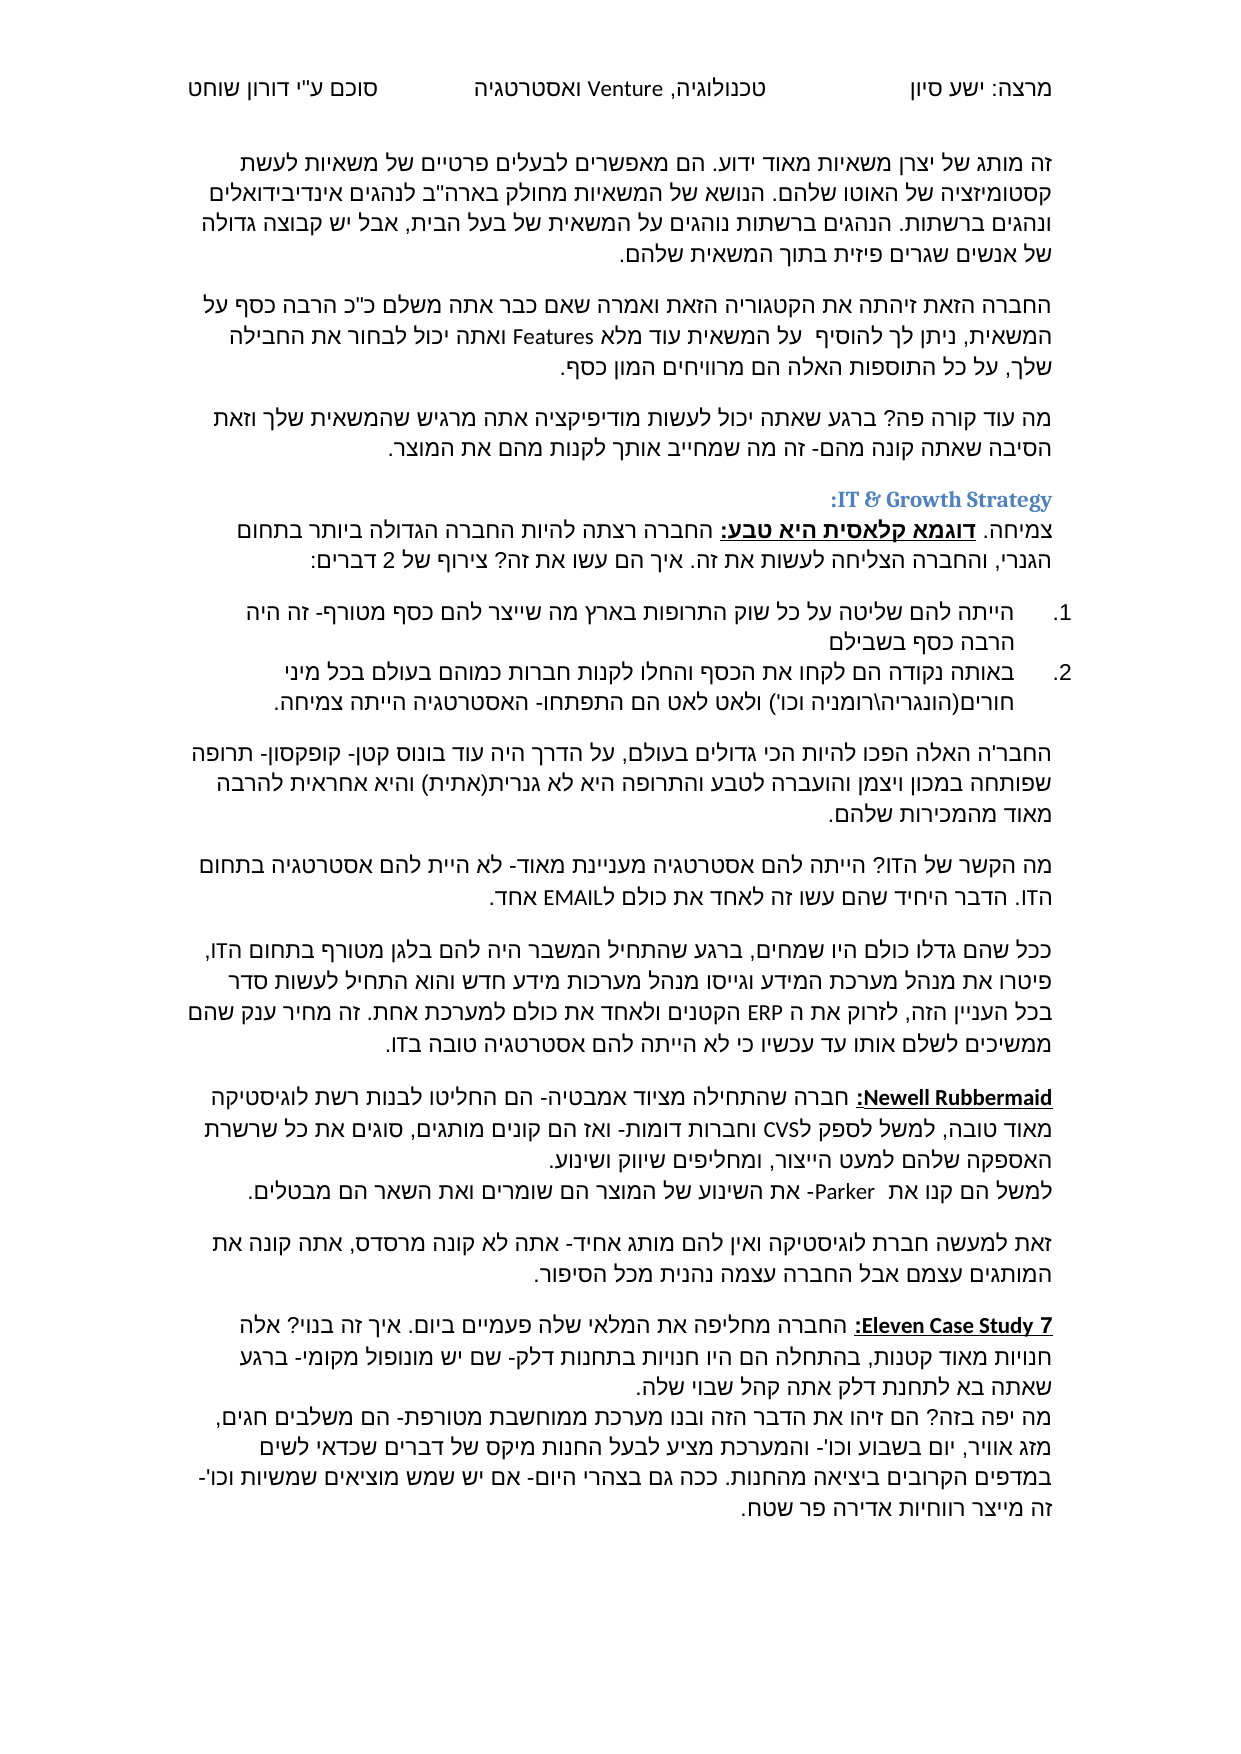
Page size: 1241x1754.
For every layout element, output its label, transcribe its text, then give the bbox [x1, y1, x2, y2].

text החבר'ה האלה הפכו להיות הכי גדולים בעולם, על הדרך היה עוד בונוס קטן- קופקסון- תרופה שפותחה במכון ויצמן והועברה לטבע והתרופה היא לא גנרית(אתית) והיא אחראית להרבה מאוד מהמכירות שלהם. [187, 740, 1053, 827]
subtitle IT & Growth Strategy: [187, 486, 1053, 513]
list הייתה להם שליטה על כל שוק התרופות בארץ מה שייצר להם כסף מטורף- זה היה הרבה כסף בשבילם [187, 598, 1053, 655]
text מה עוד קורה פה? ברגע שאתה יכול לעשות מודיפיקציה אתה מרגיש שהמשאית שלך וזאת הסיבה שאתה קונה מהם- זה מה שמחייב אותך לקנות מהם את המוצר. [187, 405, 1053, 461]
text ככל שהם גדלו כולם היו שמחים, ברגע שהתחיל המשבר היה להם בלגן מטורף בתחום הIT, פיטרו את מנהל מערכת המידע וגייסו מנהל מערכות מידע חדש והוא התחיל לעשות סדר בכל העניין הזה, לזרוק את ה ERP הקטנים ולאחד את כולם למערכת אחת. זה מחיר ענק שהם ממשיכים לשלם אותו עד עכשיו כי לא הייתה להם אסטרטגיה טובה בIT. [187, 936, 1053, 1058]
text החברה הזאת זיהתה את הקטגוריה הזאת ואמרה שאם כבר אתה משלם כ"כ הרבה כסף על המשאית, ניתן לך להוסיף על המשאית עוד מלא Features ואתה יכול לבחור את החבילה שלך, על כל התוספות האלה הם מרוויחים המון כסף. [187, 292, 1053, 380]
text צמיחה. דוגמא קלאסית היא טבע: החברה רצתה להיות החברה הגדולה ביותר בתחום הגנרי, והחברה הצליחה לעשות את זה. איך הם עשו את זה? צירוף של 2 דברים: [187, 517, 1053, 574]
text מה הקשר של הIT? הייתה להם אסטרטגיה מעניינת מאוד- לא היית להם אסטרטגיה בתחום הIT. הדבר היחיד שהם עשו זה לאחד את כולם לEMAIL אחד. [187, 852, 1053, 911]
text זה מותג של יצרן משאיות מאוד ידוע. הם מאפשרים לבעלים פרטיים של משאיות לעשת קסטומיזציה של האוטו שלהם. הנושא של המשאיות מחולק בארה"ב לנהגים אינדיבידואלים ונהגים ברשתות. הנהגים ברשתות נוהגים על המשאית של בעל הבית, אבל יש קבוצה גדולה של אנשים שגרים פיזית בתוך המשאית שלהם. [187, 150, 1053, 267]
list באותה נקודה הם לקחו את הכסף והחלו לקנות חברות כמוהם בעולם בכל מיני חורים(הונגריה\רומניה וכו') ולאט לאט הם התפתחו- האסטרטגיה הייתה צמיחה. [187, 659, 1053, 715]
text זאת למעשה חברת לוגיסטיקה ואין להם מותג אחיד- אתה לא קונה מרסדס, אתה קונה את המותגים עצמם אבל החברה עצמה נהנית מכל הסיפור. [187, 1230, 1053, 1287]
text 7 Eleven Case Study: החברה מחליפה את המלאי שלה פעמיים ביום. איך זה בנוי? אלה חנויות מאוד קטנות, בהתחלה הם היו חנויות בתחנות דלק- שם יש מונופול מקומי- ברגע שאתה בא לתחנת דלק אתה קהל שבוי שלה. מה יפה בזה? הם זיהו את הדבר הזה ובנו מערכת ממוחשבת מטורפת- הם משלבים חגים, מזג אוויר, יום בשבוע וכו'- והמערכת מציע לבעל החנות מיקס של דברים שכדאי לשים במדפים הקרובים ביציאה מהחנות. ככה גם בצהרי היום- אם יש שמש מוציאים שמשיות וכו'- זה מייצר רווחיות אדירה פר שטח. [187, 1312, 1053, 1521]
text Newell Rubbermaid: חברה שהתחילה מציוד אמבטיה- הם החליטו לבנות רשת לוגיסטיקה מאוד טובה, למשל לספק לCVS וחברות דומות- ואז הם קונים מותגים, סוגים את כל שרשרת האספקה שלהם למעט הייצור, ומחליפים שיווק ושינוע. למשל הם קנו את Parker- את השינוע של המוצר הם שומרים ואת השאר הם מבטלים. [187, 1083, 1053, 1205]
